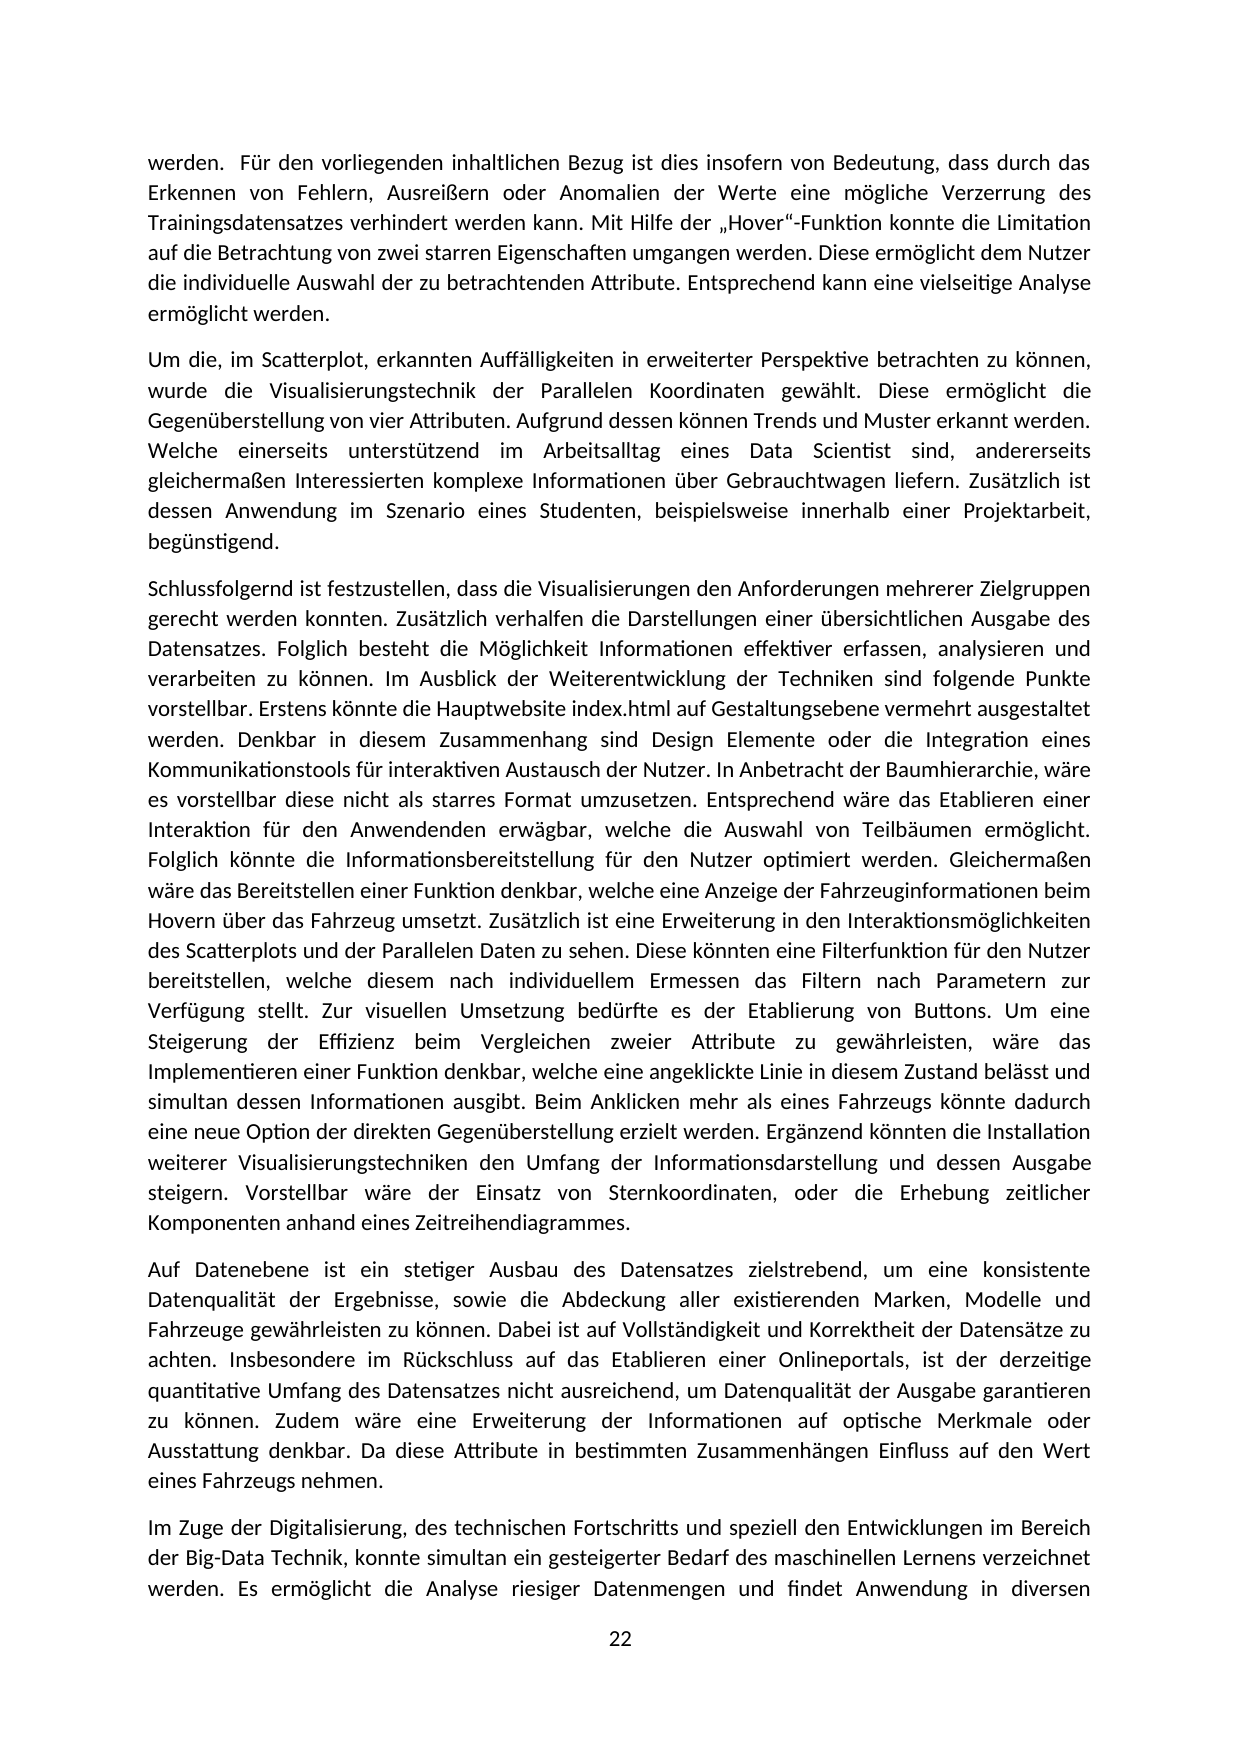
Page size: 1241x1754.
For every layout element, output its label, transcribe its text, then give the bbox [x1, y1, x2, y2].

text Auf Datenebene ist ein stetiger Ausbau des Datensatzes zielstrebend, um eine konsistente Datenqualität der Ergebnisse, sowie die Abdeckung aller existierenden Marken, Modelle und Fahrzeuge gewährleisten zu können. Dabei ist auf Vollständigkeit und Korrektheit der Datensätze zu achten. Insbesondere im Rückschluss auf das Etablieren einer Onlineportals, ist der derzeitige quantitative Umfang des Datensatzes nicht ausreichend, um Datenqualität der Ausgabe garantieren zu können. Zudem wäre eine Erweiterung der Informationen auf optische Merkmale oder Ausstattung denkbar. Da diese Attribute in bestimmten Zusammenhängen Einfluss auf den Wert eines Fahrzeugs nehmen. [148, 1255, 1093, 1494]
text Schlussfolgernd ist festzustellen, dass die Visualisierungen den Anforderungen mehrerer Zielgruppen gerecht werden konnten. Zusätzlich verhalfen die Darstellungen einer übersichtlichen Ausgabe des Datensatzes. Folglich besteht die Möglichkeit Informationen effektiver erfassen, analysieren und verarbeiten zu können. Im Ausblick der Weiterentwicklung der Techniken sind folgende Punkte vorstellbar. Erstens könnte die Hauptwebsite index.html auf Gestaltungsebene vermehrt ausgestaltet werden. Denkbar in diesem Zusammenhang sind Design Elemente oder die Integration eines Kommunikationstools für interaktiven Austausch der Nutzer. In Anbetracht der Baumhierarchie, wäre es vorstellbar diese nicht als starres Format umzusetzen. Entsprechend wäre das Etablieren einer Interaktion für den Anwendenden erwägbar, welche die Auswahl von Teilbäumen ermöglicht. Folglich könnte die Informationsbereitstellung für den Nutzer optimiert werden. Gleichermaßen wäre das Bereitstellen einer Funktion denkbar, welche eine Anzeige der Fahrzeuginformationen beim Hovern über das Fahrzeug umsetzt. Zusätzlich ist eine Erweiterung in den Interaktionsmöglichkeiten des Scatterplots und der Parallelen Daten zu sehen. Diese könnten eine Filterfunktion für den Nutzer bereitstellen, welche diesem nach individuellem Ermessen das Filtern nach Parametern zur Verfügung stellt. Zur visuellen Umsetzung bedürfte es der Etablierung von Buttons. Um eine Steigerung der Effizienz beim Vergleichen zweier Attribute zu gewährleisten, wäre das Implementieren einer Funktion denkbar, welche eine angeklickte Linie in diesem Zustand belässt und simultan dessen Informationen ausgibt. Beim Anklicken mehr als eines Fahrzeugs könnte dadurch eine neue Option der direkten Gegenüberstellung erzielt werden. Ergänzend könnten die Installation weiterer Visualisierungstechniken den Umfang der Informationsdarstellung und dessen Ausgabe steigern. Vorstellbar wäre der Einsatz von Sternkoordinaten, oder die Erhebung zeitlicher Komponenten anhand eines Zeitreihendiagrammes. [148, 574, 1093, 1236]
text Um die, im Scatterplot, erkannten Auffälligkeiten in erweiterter Perspektive betrachten zu können, wurde die Visualisierungstechnik der Parallelen Koordinaten gewählt. Diese ermöglicht die Gegenüberstellung von vier Attributen. Aufgrund dessen können Trends und Muster erkannt werden. Welche einerseits unterstützend im Arbeitsalltag eines Data Scientist sind, andererseits gleichermaßen Interessierten komplexe Informationen über Gebrauchtwagen liefern. Zusätzlich ist dessen Anwendung im Szenario eines Studenten, beispielsweise innerhalb einer Projektarbeit, begünstigend. [148, 346, 1093, 555]
